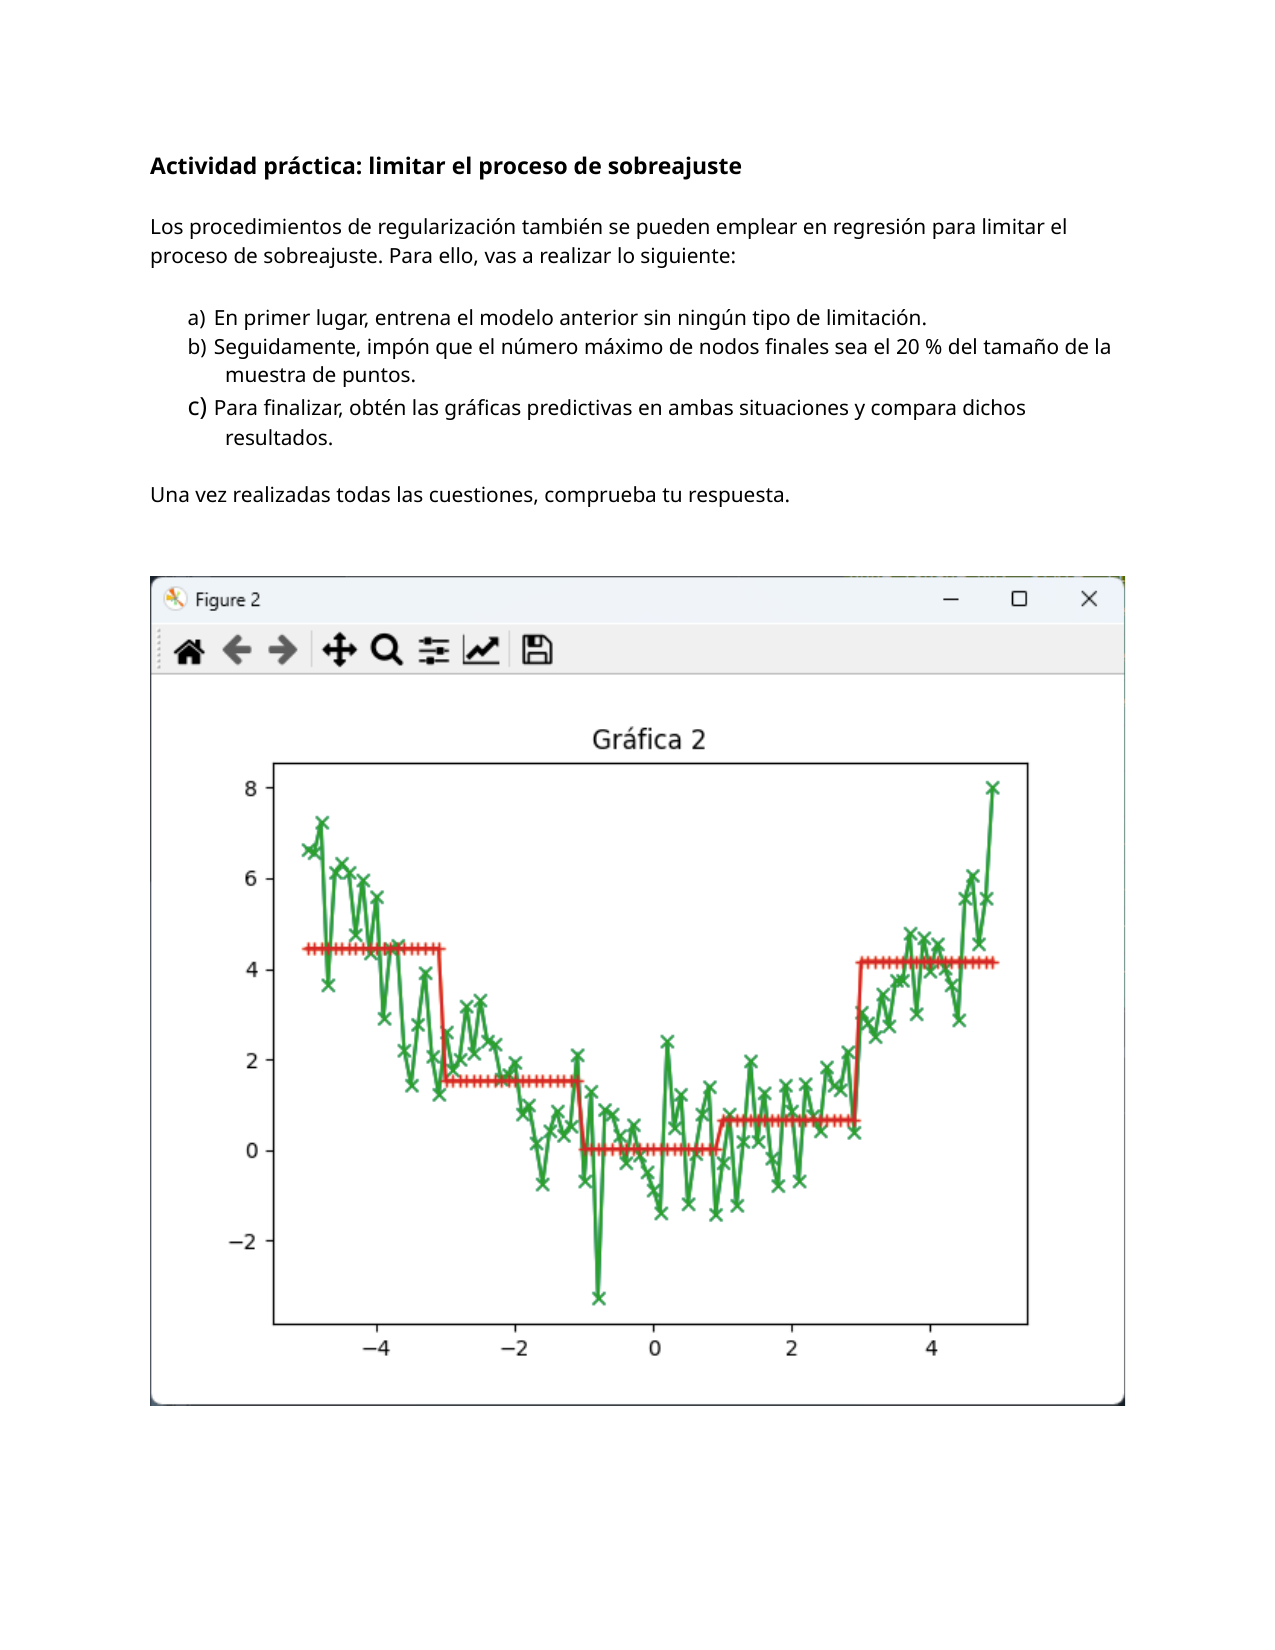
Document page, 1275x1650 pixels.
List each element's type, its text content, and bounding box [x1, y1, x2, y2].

list En primer lugar, entrena el modelo anterior sin ningún tipo de limitación. [187, 303, 1125, 332]
picture [150, 576, 1125, 1406]
text Los procedimientos de regularización también se pueden emplear en regresión para limitar el proceso de sobreajuste. Para ello, vas a realizar lo siguiente: [150, 212, 1125, 269]
text Una vez realizadas todas las cuestiones, comprueba tu respuesta. [150, 480, 1125, 508]
list Seguidamente, impón que el número máximo de nodos finales sea el 20 % del tamaño de la muestra de puntos. [187, 332, 1125, 389]
list Para finalizar, obtén las gráficas predictivas en ambas situaciones y compara dichos resultados. [187, 389, 1125, 451]
text Actividad práctica: limitar el proceso de sobreajuste [150, 150, 1125, 181]
